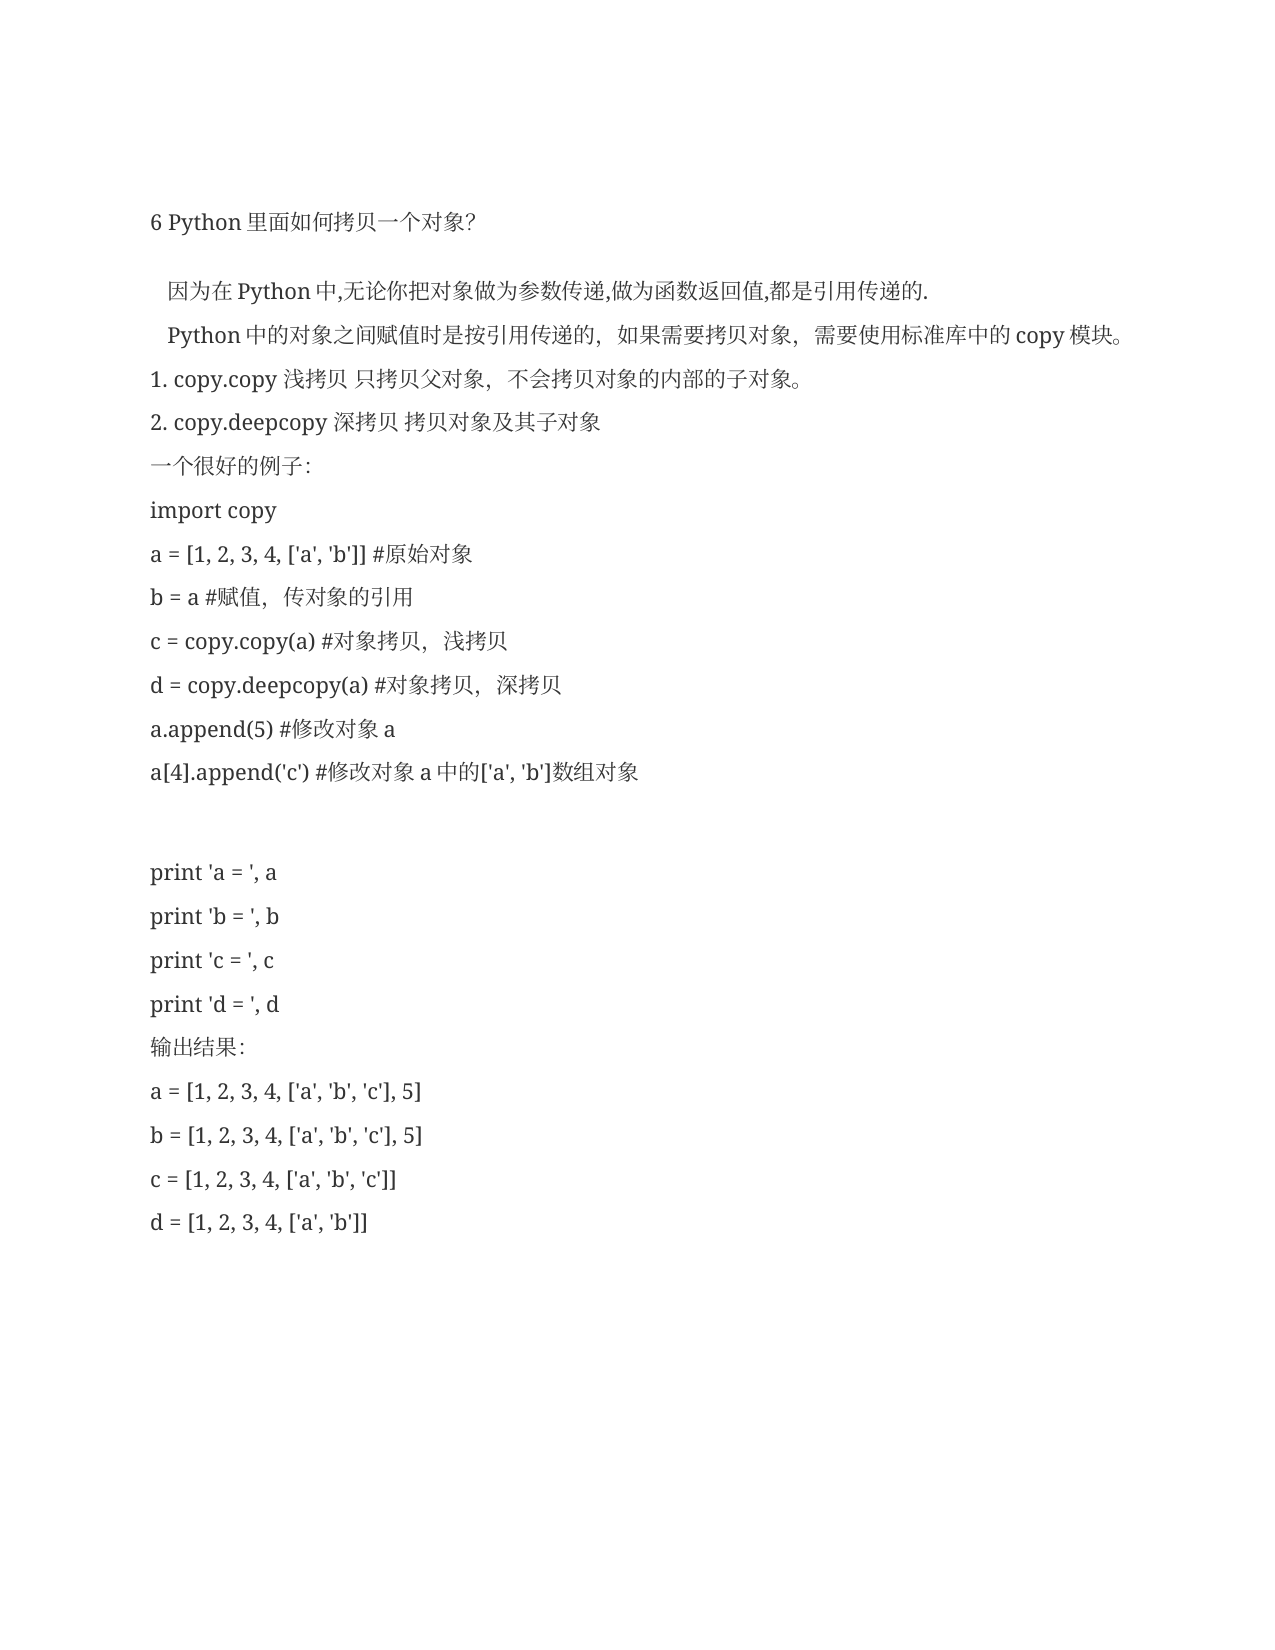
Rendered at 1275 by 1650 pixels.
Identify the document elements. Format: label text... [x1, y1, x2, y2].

text print 'a = ', a print 'b = ', b print 'c = ', c print 'd = ', d 输出结果： a = [1, 2, 3, 4, ['a', 'b', 'c'], 5] b = [1, 2, 3, 4, ['a', 'b', 'c'], 5] c = [1, 2, 3, 4, ['a', 'b', 'c']] d = [1, 2, 3, 4, ['a', 'b']] [150, 799, 1125, 1237]
text 因为在Python中,无论你把对象做为参数传递,做为函数返回值,都是引用传递的. Python中的对象之间赋值时是按引用传递的，如果需要拷贝对象，需要使用标准库中的copy模块。 1. copy.copy 浅拷贝 只拷贝父对象，不会拷贝对象的内部的子对象。 2. copy.deepcopy 深拷贝 拷贝对象及其子对象 一个很好的例子： import copy a = [1, 2, 3, 4, ['a', 'b']] #原始对象 b = a #赋值，传对象的引用 c = copy.copy(a) #对象拷贝，浅拷贝 d = copy.deepcopy(a) #对象拷贝，深拷贝 a.append(5) #修改对象a a[4].append('c') #修改对象a中的['a', 'b']数组对象 [150, 262, 1125, 787]
text 6 Python里面如何拷贝一个对象？ [150, 205, 1125, 237]
